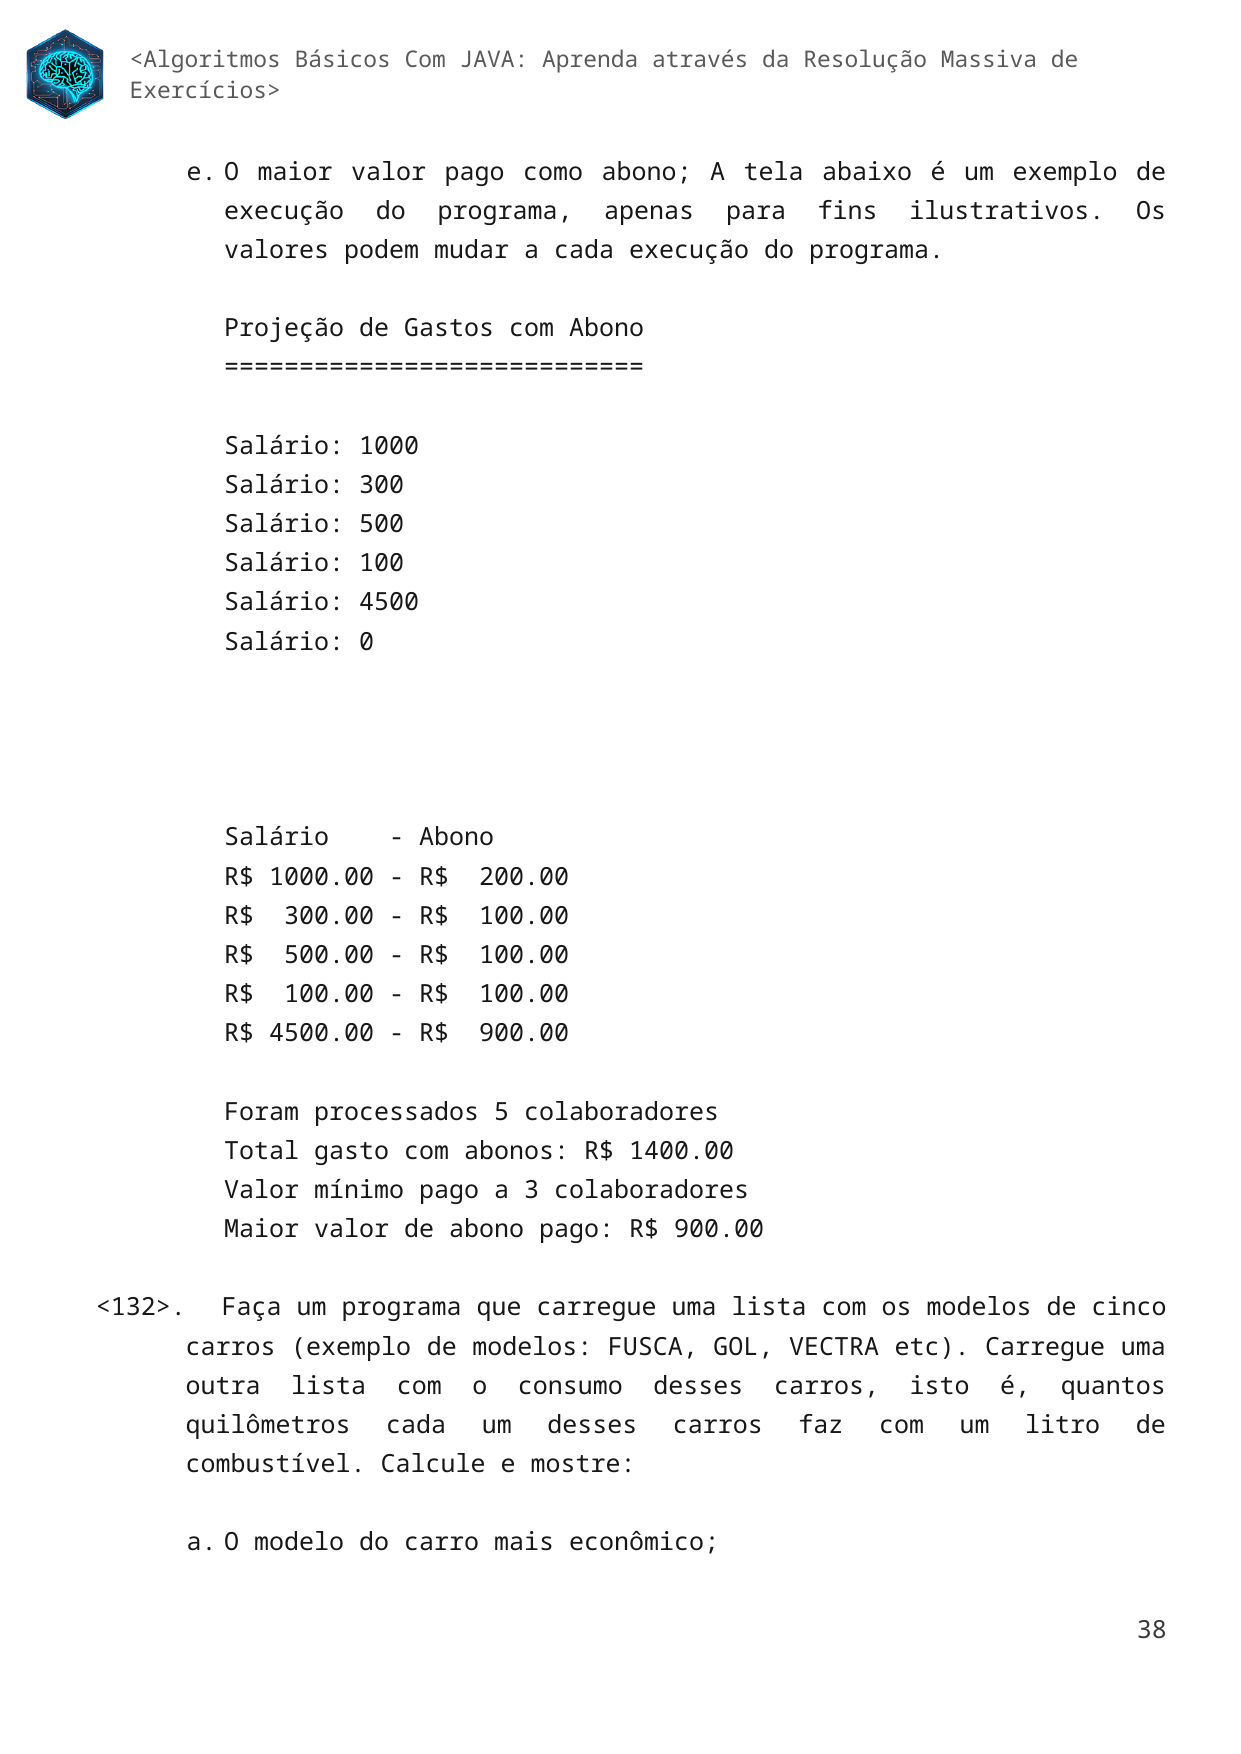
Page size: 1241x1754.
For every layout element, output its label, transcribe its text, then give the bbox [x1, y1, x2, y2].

list Salário: 500 [224, 506, 1167, 540]
list R$ 1000.00 - R$ 200.00 [224, 858, 1167, 892]
list O modelo do carro mais econômico; [186, 1524, 1167, 1558]
list Salário: 100 [224, 545, 1167, 579]
list Salário: 4500 [224, 584, 1167, 618]
list Valor mínimo pago a 3 colaboradores [224, 1171, 1167, 1206]
list Salário: 0 [224, 623, 1167, 657]
list Salário: 300 [224, 466, 1167, 501]
list Salário: 1000 [224, 427, 1167, 461]
list ============================ [224, 349, 1167, 383]
picture [26, 29, 104, 119]
list R$ 300.00 - R$ 100.00 [224, 897, 1167, 931]
list Total gasto com abonos: R$ 1400.00 [224, 1132, 1167, 1166]
list Maior valor de abono pago: R$ 900.00 [224, 1211, 1167, 1245]
list Projeção de Gastos com Abono [224, 310, 1167, 344]
list R$ 500.00 - R$ 100.00 [224, 936, 1167, 971]
list R$ 4500.00 - R$ 900.00 [224, 1015, 1167, 1049]
list Foram processados 5 colaboradores [224, 1093, 1167, 1127]
list Salário - Abono [224, 819, 1167, 853]
list Faça um programa que carregue uma lista com os modelos de cinco carros (exemplo de modelos: FUSCA, GOL, VECTRA etc). Carregue uma outra lista com o consumo desses carros, isto é, quantos quilômetros cada um desses carros faz com um litro de combustível. Calcule e mostre: [96, 1289, 1167, 1480]
list O maior valor pago como abono; A tela abaixo é um exemplo de execução do programa, apenas para fins ilustrativos. Os valores podem mudar a cada execução do programa. [186, 153, 1167, 266]
list R$ 100.00 - R$ 100.00 [224, 976, 1167, 1010]
